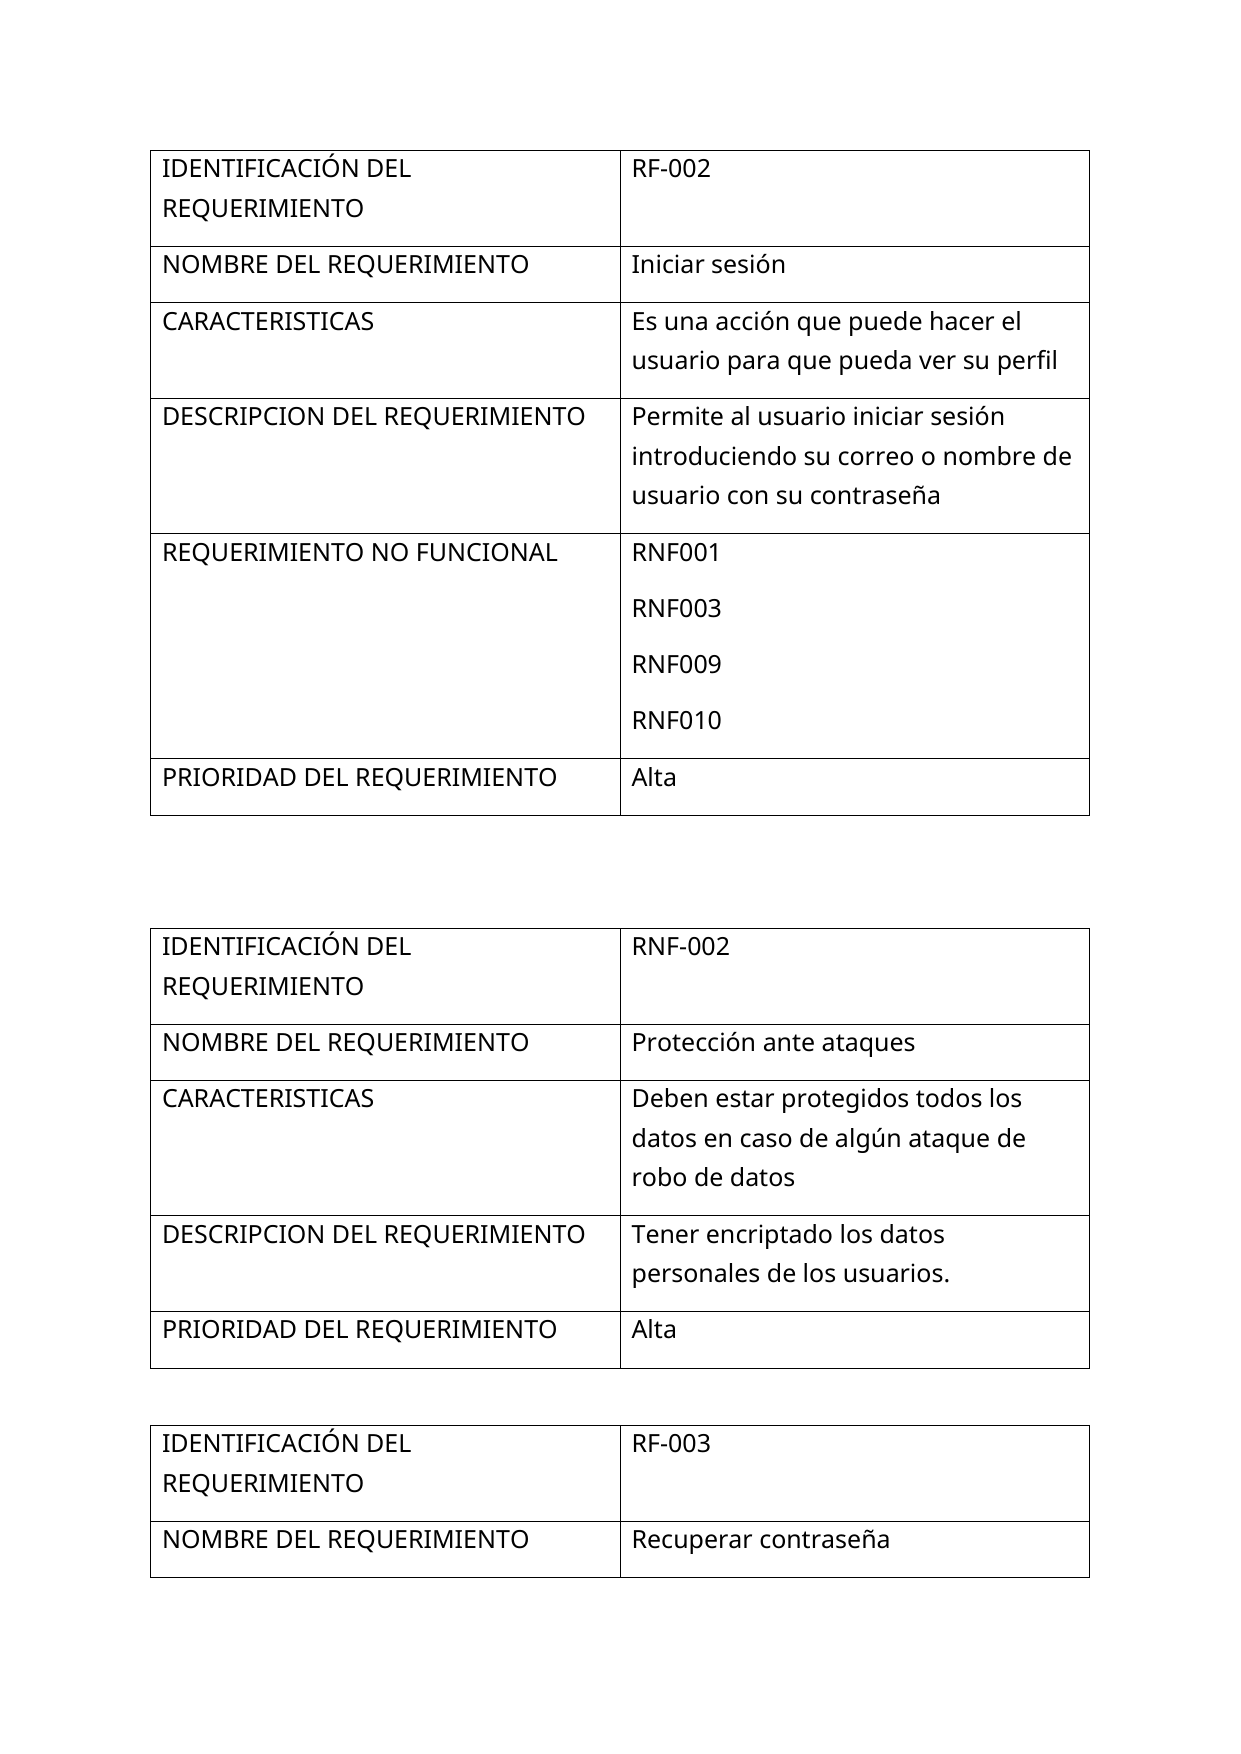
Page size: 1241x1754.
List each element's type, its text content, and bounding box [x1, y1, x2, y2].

table_cell Tener encriptado los datos personales de los usuarios. [621, 1216, 1089, 1311]
table_cell Alta [621, 1312, 1089, 1367]
table_cell DESCRIPCION DEL REQUERIMIENTO [151, 399, 620, 533]
table_cell NOMBRE DEL REQUERIMIENTO [151, 1522, 620, 1577]
table_cell REQUERIMIENTO NO FUNCIONAL [151, 534, 620, 758]
table_header RNF-002 [621, 929, 1089, 1024]
table_cell Es una acción que puede hacer el usuario para que pueda ver su perfil [621, 303, 1089, 398]
table_cell Recuperar contraseña [621, 1522, 1089, 1577]
table_cell Alta [621, 759, 1089, 814]
table_cell CARACTERISTICAS [151, 303, 620, 398]
table_cell NOMBRE DEL REQUERIMIENTO [151, 247, 620, 302]
table_cell DESCRIPCION DEL REQUERIMIENTO [151, 1216, 620, 1311]
table_cell CARACTERISTICAS [151, 1081, 620, 1215]
table_cell Permite al usuario iniciar sesión introduciendo su correo o nombre de usuario con su contraseña [621, 399, 1089, 533]
table_header RF-003 [621, 1426, 1089, 1521]
table_cell RNF001 RNF003 RNF009 RNF010 [621, 534, 1089, 758]
table_header RF-002 [621, 151, 1089, 246]
table_cell PRIORIDAD DEL REQUERIMIENTO [151, 759, 620, 814]
table_cell Protección ante ataques [621, 1025, 1089, 1080]
table_cell NOMBRE DEL REQUERIMIENTO [151, 1025, 620, 1080]
table_cell Deben estar protegidos todos los datos en caso de algún ataque de robo de datos [621, 1081, 1089, 1215]
table_cell Iniciar sesión [621, 247, 1089, 302]
table_header IDENTIFICACIÓN DEL REQUERIMIENTO [151, 151, 620, 246]
table_header IDENTIFICACIÓN DEL REQUERIMIENTO [151, 929, 620, 1024]
table_cell PRIORIDAD DEL REQUERIMIENTO [151, 1312, 620, 1367]
table_header IDENTIFICACIÓN DEL REQUERIMIENTO [151, 1426, 620, 1521]
